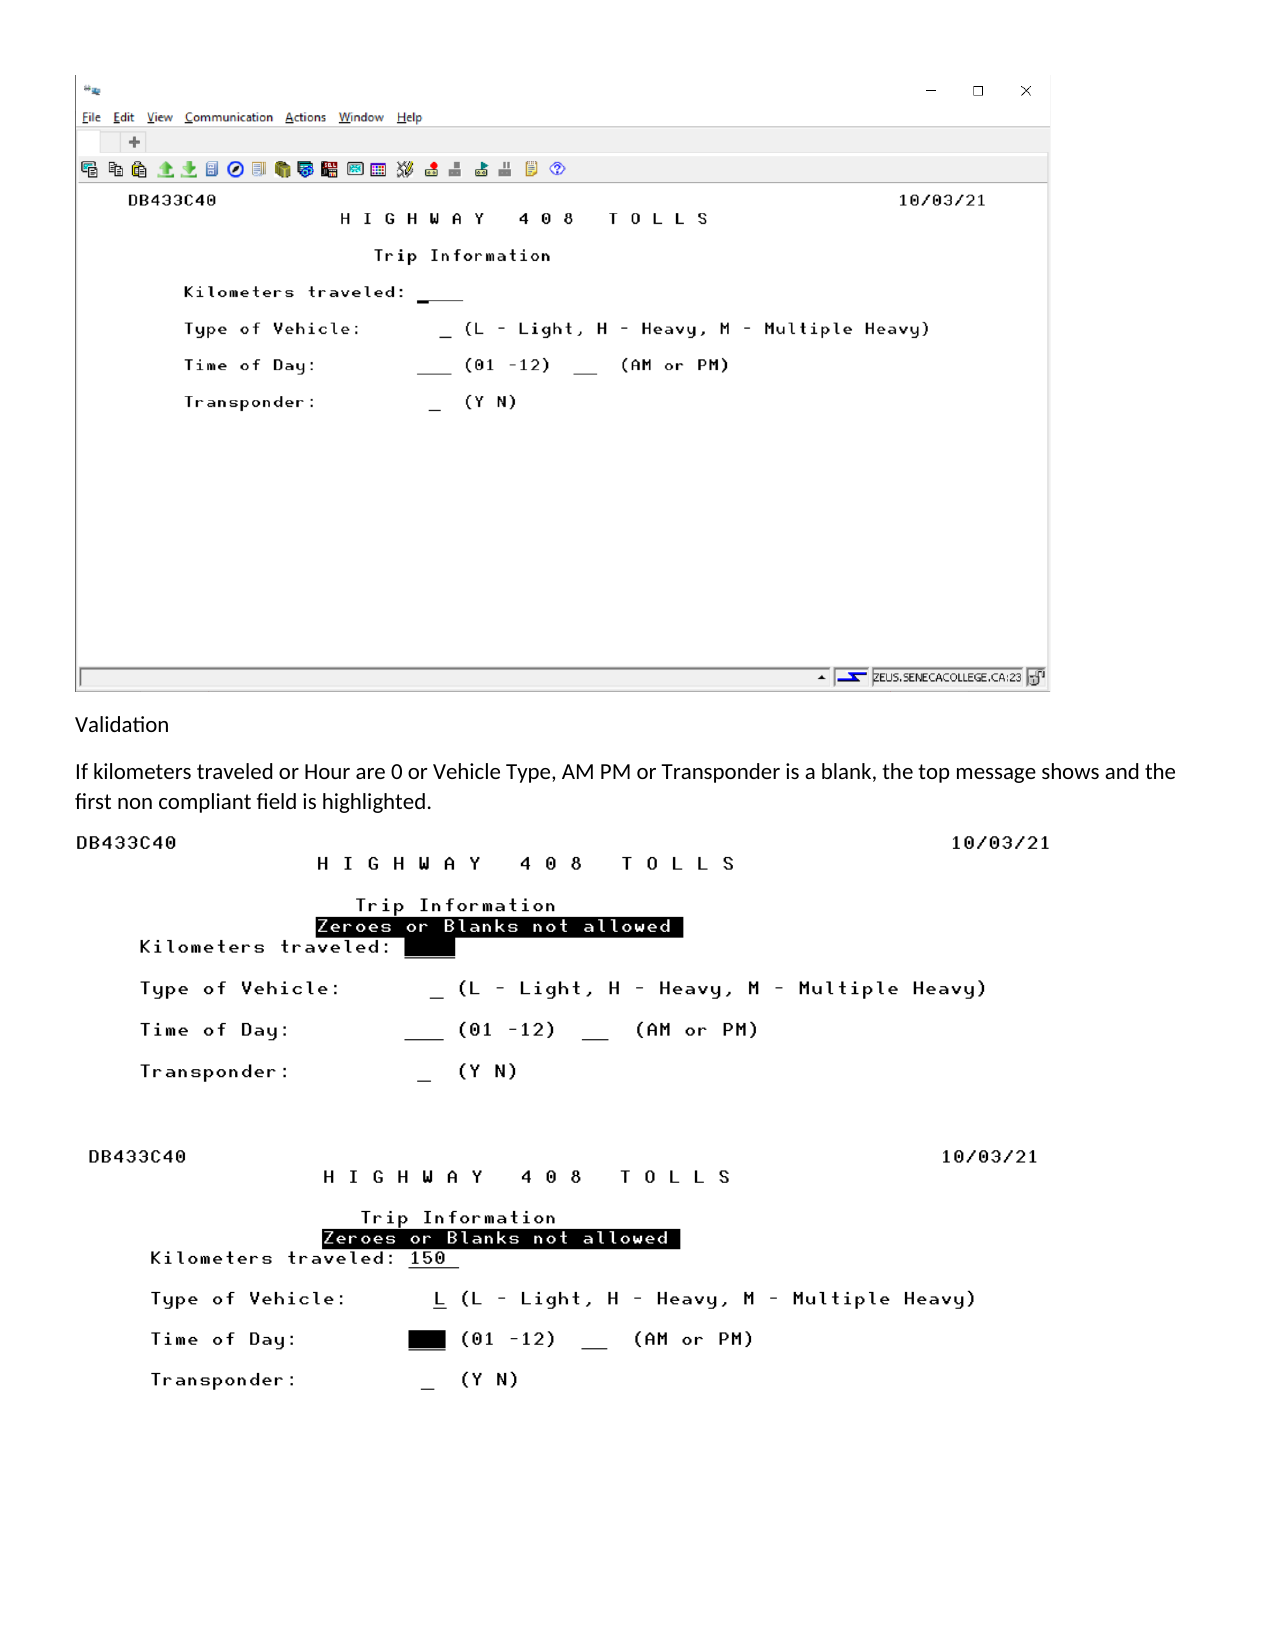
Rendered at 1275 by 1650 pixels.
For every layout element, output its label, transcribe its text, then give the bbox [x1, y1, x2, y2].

picture [75, 75, 1050, 692]
text If kilometers traveled or Hour are 0 or Vehicle Type, AM PM or Transponder is a blank, the top message shows and the first non compliant field is highlighted. [75, 757, 1200, 815]
picture [75, 834, 1050, 1083]
text Validation [75, 710, 1200, 738]
picture [75, 1148, 1050, 1391]
